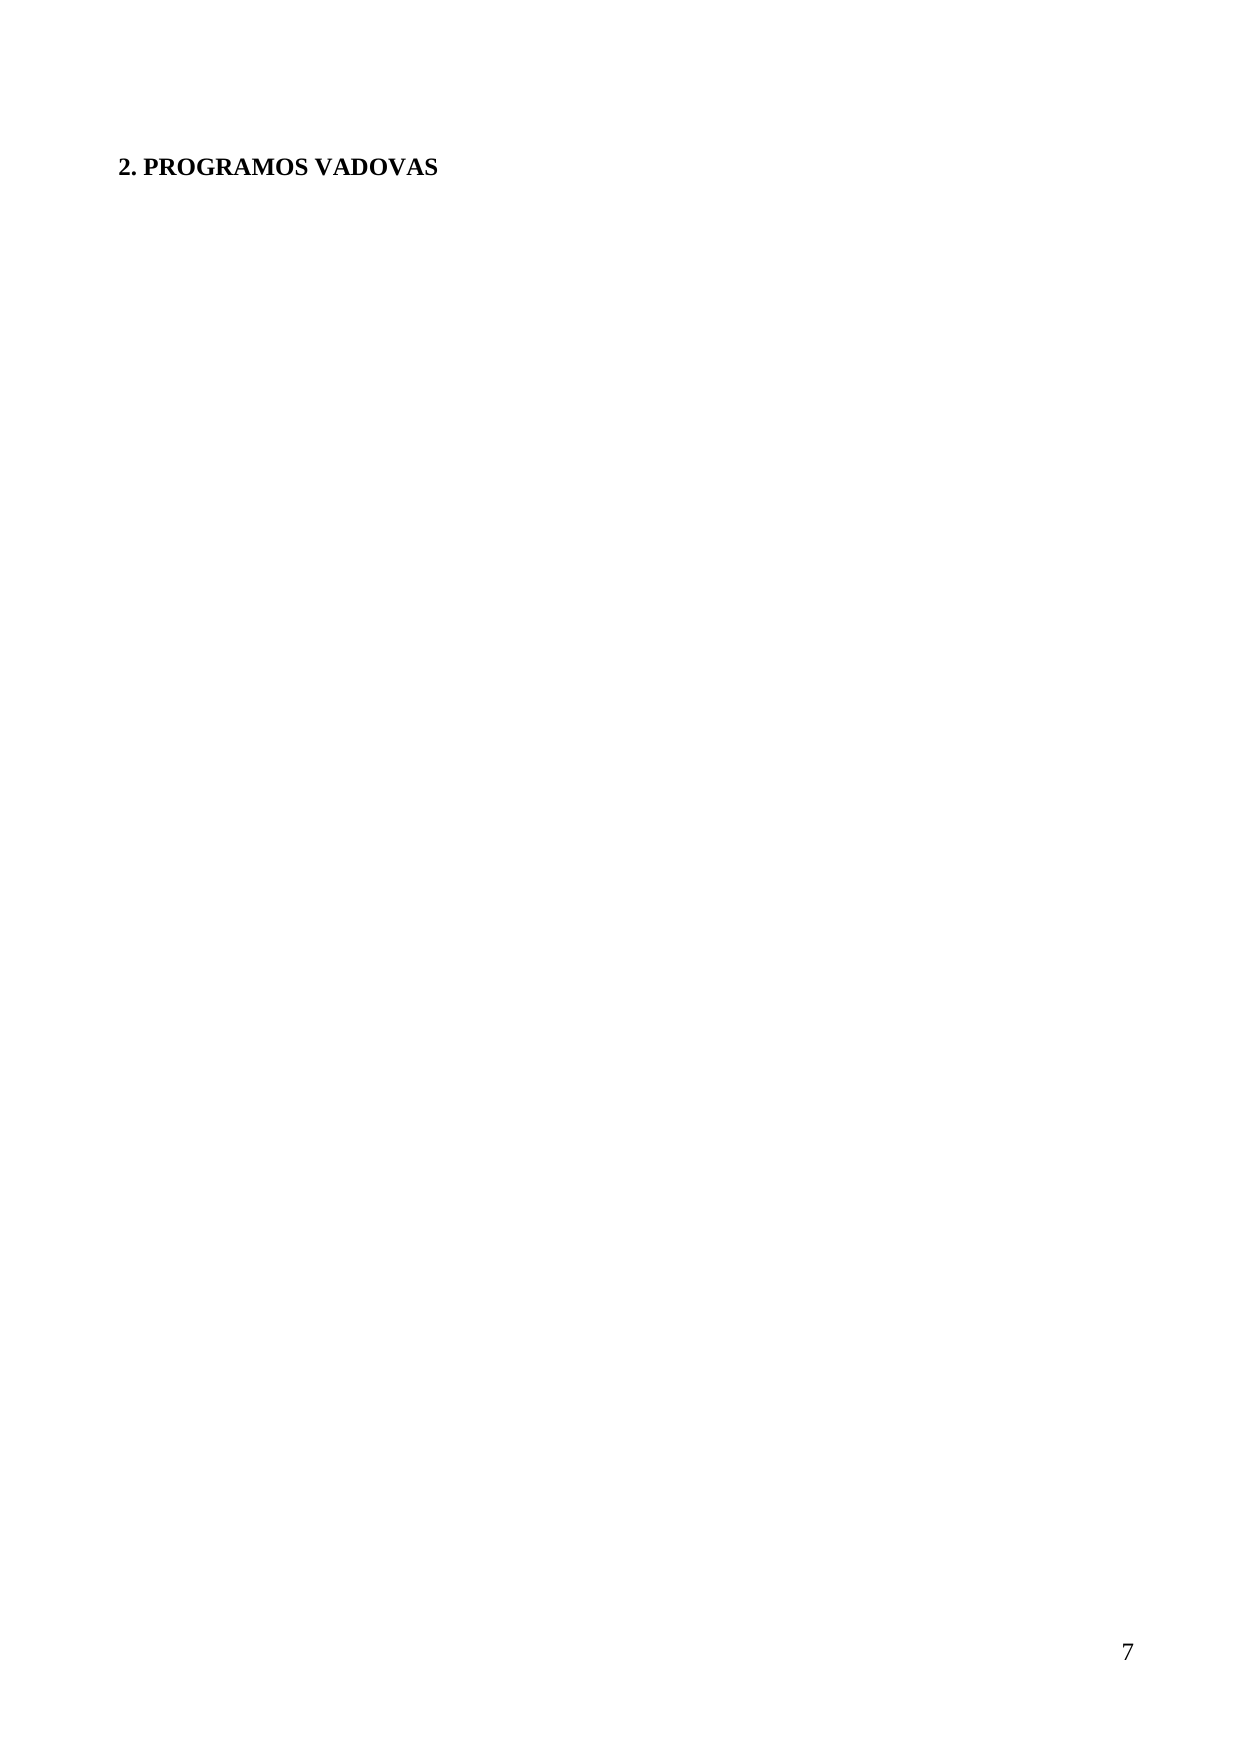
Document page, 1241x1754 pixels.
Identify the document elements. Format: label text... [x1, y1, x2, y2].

subtitle Programos vadovas [118, 152, 1134, 181]
